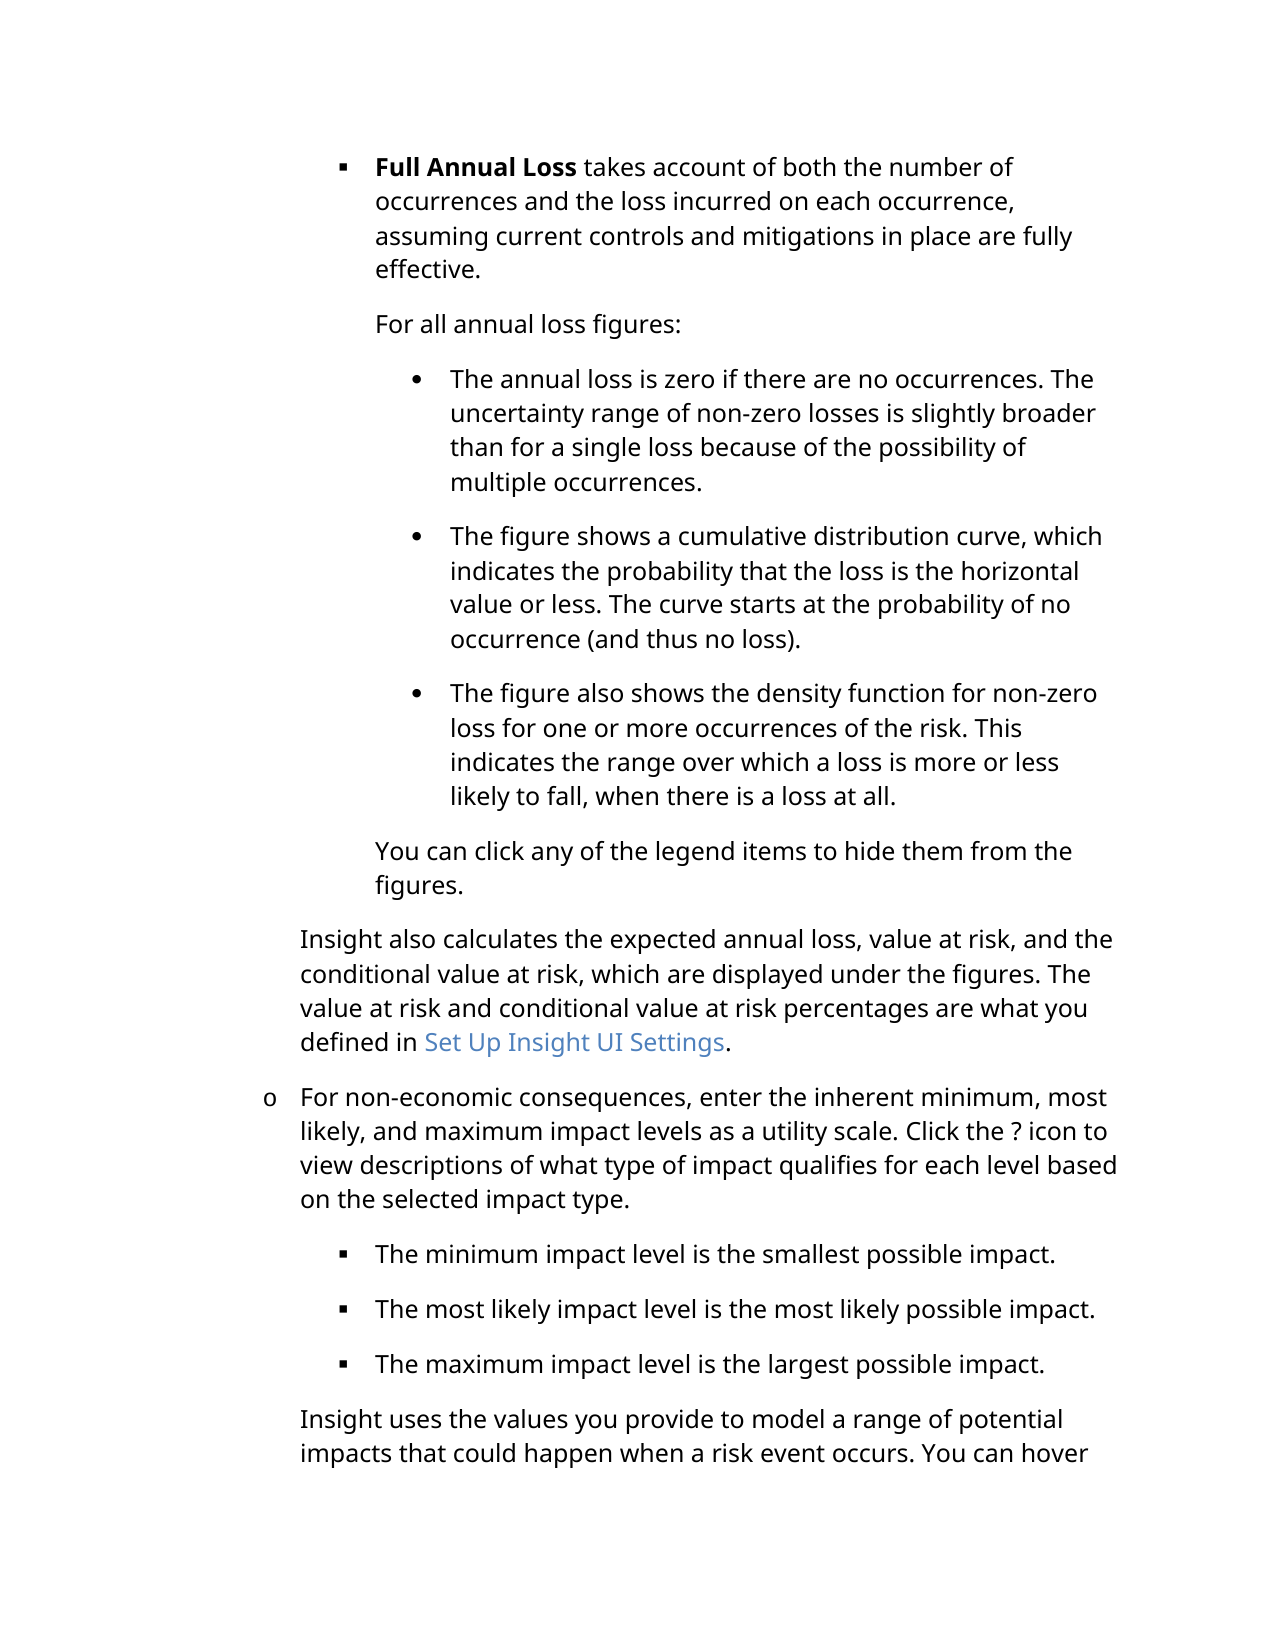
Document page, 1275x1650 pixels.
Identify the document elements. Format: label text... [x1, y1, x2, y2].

list The figure shows a cumulative distribution curve, which indicates the probability that the loss is the horizontal value or less. The curve starts at the probability of no occurrence (and thus no loss). [412, 519, 1125, 655]
list Insight also calculates the expected annual loss, value at risk, and the conditional value at risk, which are displayed under the figures. The value at risk and conditional value at risk percentages are what you defined in Set Up Insight UI Settings. [262, 922, 1125, 1058]
list The minimum impact level is the smallest possible impact. [337, 1237, 1125, 1271]
list For all annual loss figures: [337, 307, 1125, 341]
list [262, 1401, 1125, 1469]
list The figure also shows the density function for non-zero loss for one or more occurrences of the risk. This indicates the range over which a loss is more or less likely to fall, when there is a loss at all. [412, 676, 1125, 812]
list The annual loss is zero if there are no occurrences. The uncertainty range of non-zero losses is slightly broader than for a single loss because of the possibility of multiple occurrences. [412, 362, 1125, 498]
list The maximum impact level is the largest possible impact. [337, 1346, 1125, 1380]
list Full Annual Loss takes account of both the number of occurrences and the loss incurred on each occurrence, assuming current controls and mitigations in place are fully effective. [337, 150, 1125, 286]
list The most likely impact level is the most likely possible impact. [337, 1291, 1125, 1326]
list For non-economic consequences, enter the inherent minimum, most likely, and maximum impact levels as a utility scale. Click the ? icon to view descriptions of what type of impact qualifies for each level based on the selected impact type. [262, 1079, 1125, 1216]
list You can click any of the legend items to hide them from the figures. [337, 833, 1125, 901]
